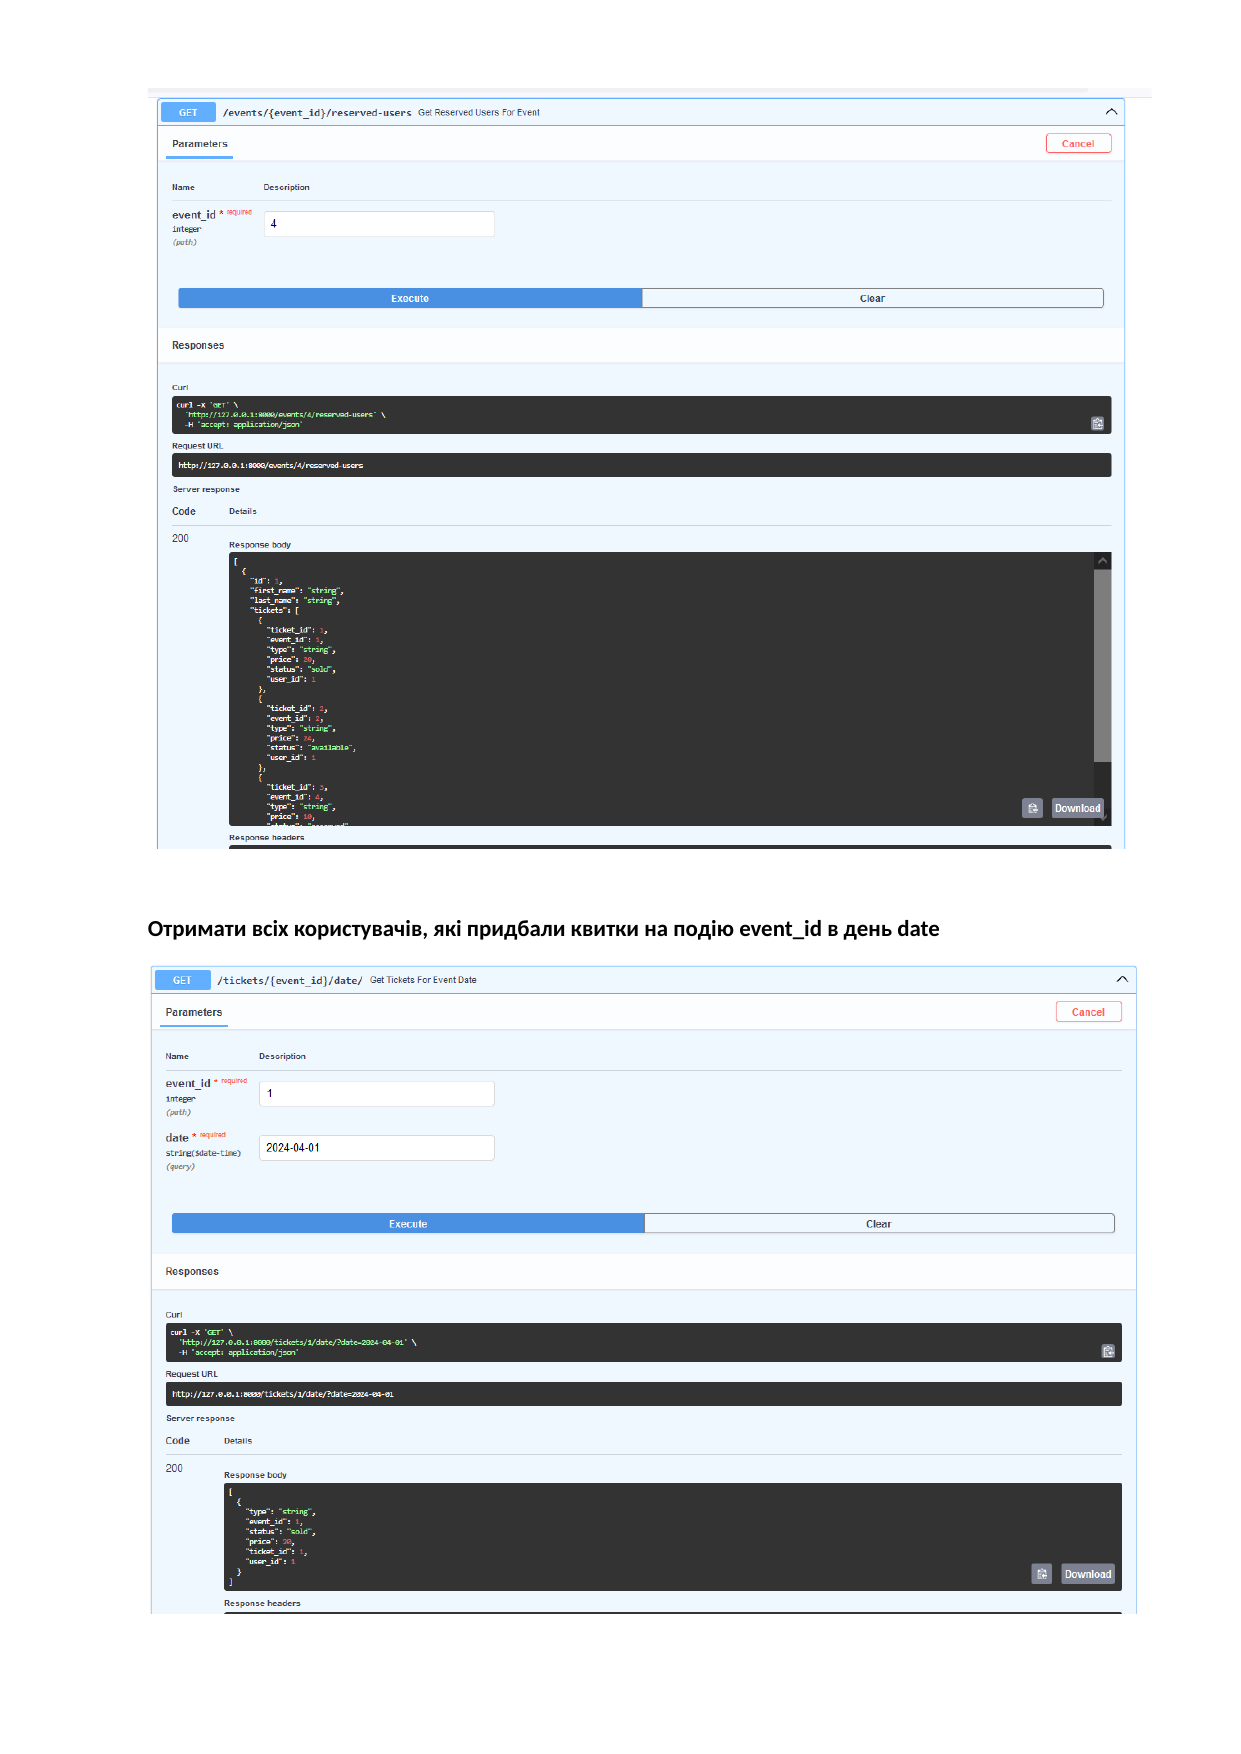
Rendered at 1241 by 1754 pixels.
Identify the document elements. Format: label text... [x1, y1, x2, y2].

picture [147, 88, 1152, 849]
text Отримати всіх користувачів, які придбали квитки на подію event_id в день date [148, 914, 1152, 943]
picture [147, 961, 1152, 1614]
